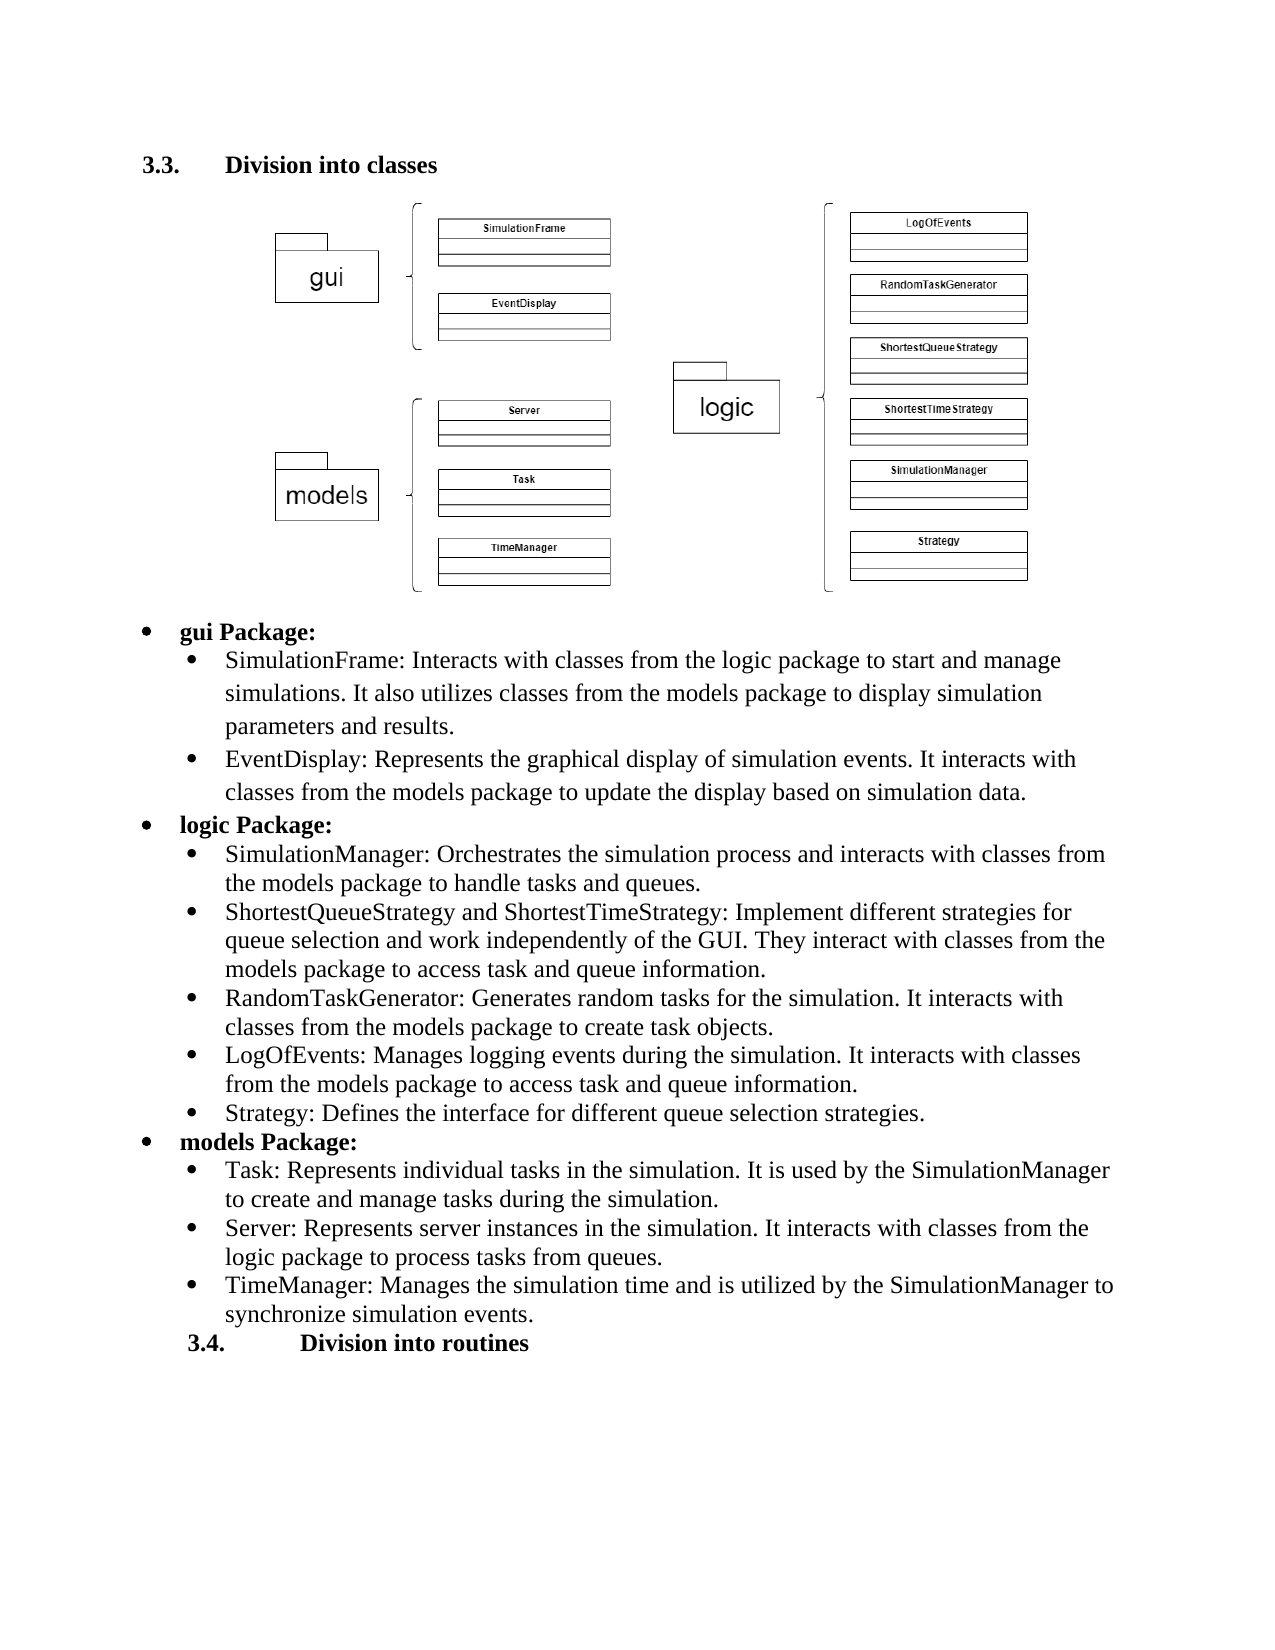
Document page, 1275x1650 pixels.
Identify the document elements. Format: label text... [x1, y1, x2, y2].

list LogOfEvents: Manages logging events during the simulation. It interacts with classes from the models package to access task and queue information. [187, 1041, 1125, 1098]
list Strategy: Defines the interface for different queue selection strategies. [187, 1098, 1125, 1127]
list Division into classes [142, 150, 1125, 179]
list SimulationFrame: Interacts with classes from the logic package to start and manage simulations. It also utilizes classes from the models package to display simulation parameters and results. [187, 645, 1125, 740]
list gui Package: [142, 617, 1125, 645]
picture [673, 203, 1029, 592]
list Division into routines [187, 1328, 1125, 1357]
list SimulationManager: Orchestrates the simulation process and interacts with classes from the models package to handle tasks and queues. [187, 839, 1125, 897]
picture [275, 203, 611, 592]
list models Package: [142, 1127, 1125, 1156]
list Task: Represents individual tasks in the simulation. It is used by the SimulationManager to create and manage tasks during the simulation. [187, 1156, 1125, 1213]
list logic Package: [142, 811, 1125, 839]
list RandomTaskGenerator: Generates random tasks for the simulation. It interacts with classes from the models package to create task objects. [187, 983, 1125, 1041]
list ShortestQueueStrategy and ShortestTimeStrategy: Implement different strategies for queue selection and work independently of the GUI. They interact with classes from the models package to access task and queue information. [187, 897, 1125, 983]
list TimeManager: Manages the simulation time and is utilized by the SimulationManager to synchronize simulation events. [187, 1271, 1125, 1328]
list EventDisplay: Represents the graphical display of simulation events. It interacts with classes from the models package to update the display based on simulation data. [187, 744, 1125, 806]
list Server: Represents server instances in the simulation. It interacts with classes from the logic package to process tasks from queues. [187, 1213, 1125, 1271]
